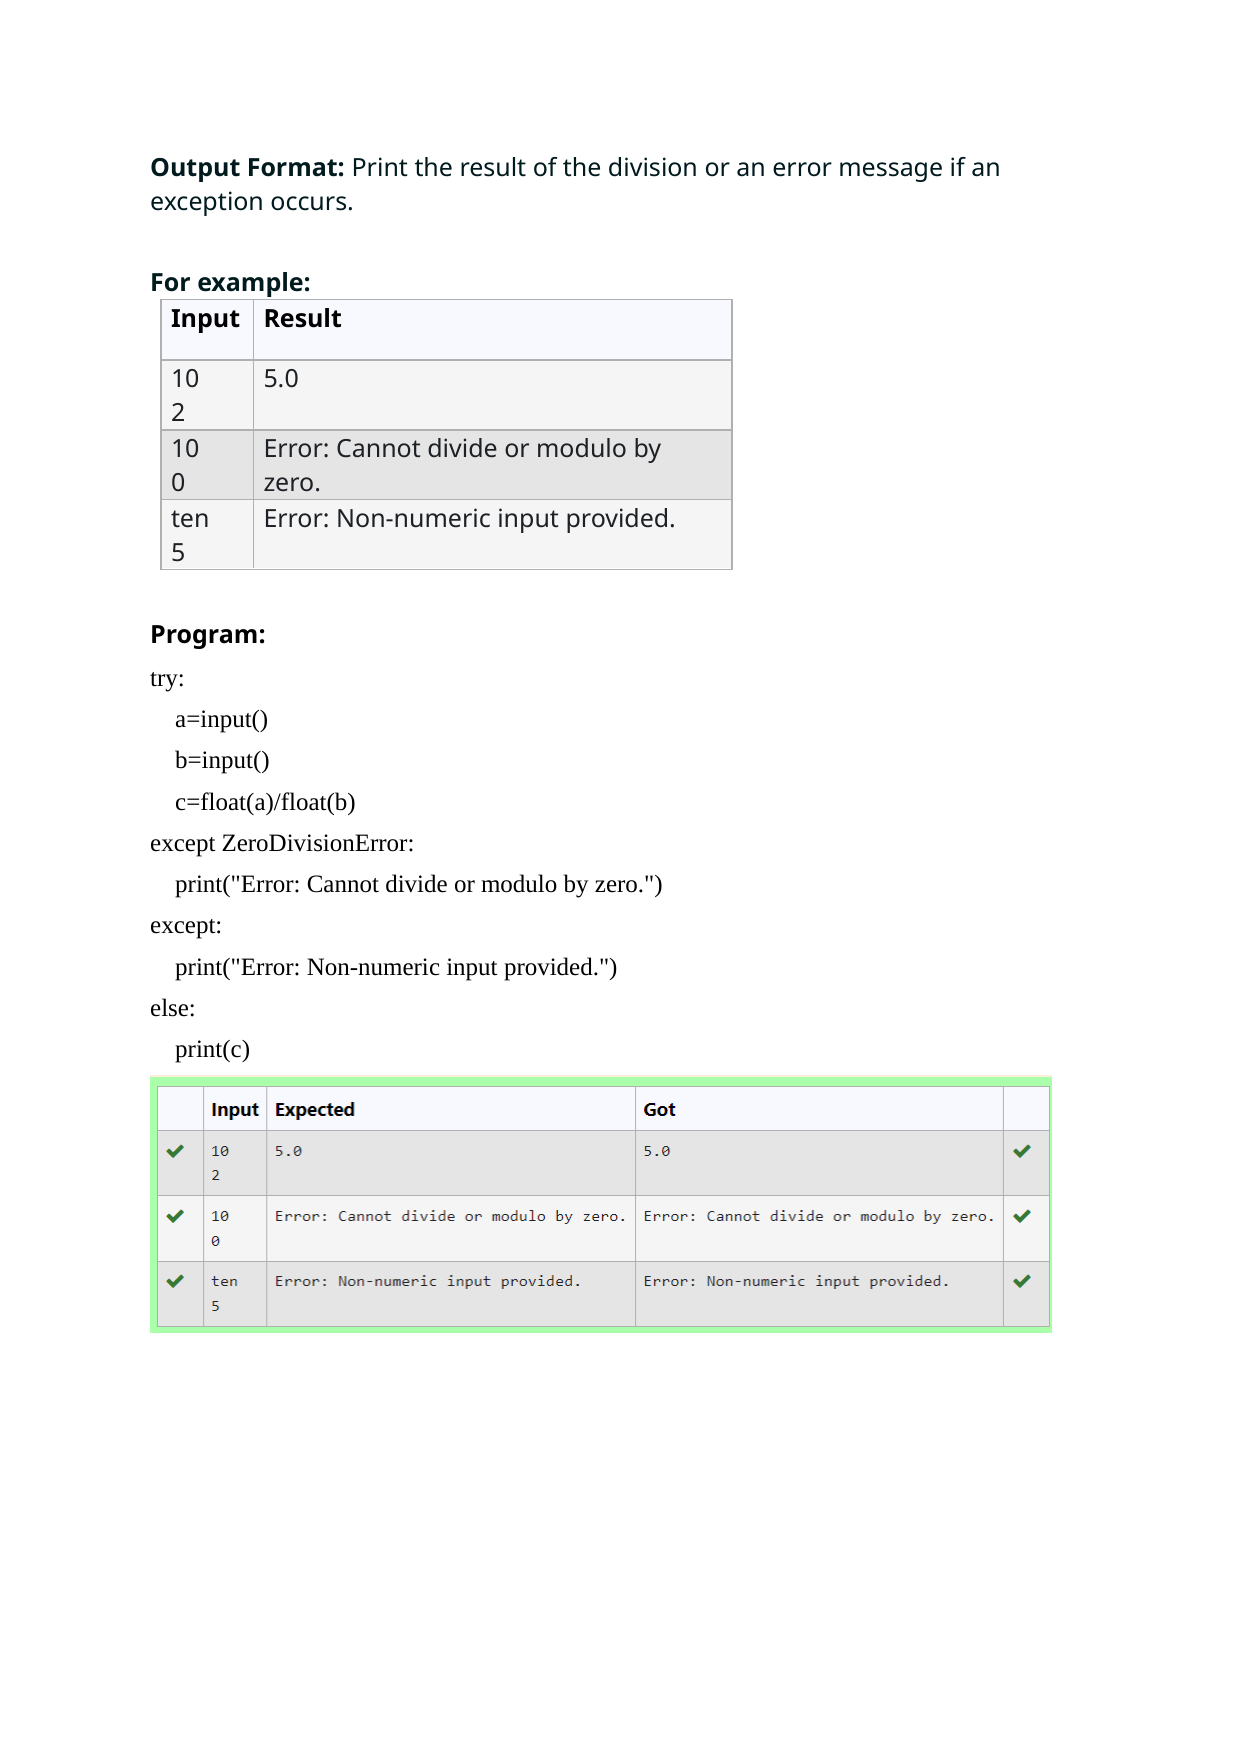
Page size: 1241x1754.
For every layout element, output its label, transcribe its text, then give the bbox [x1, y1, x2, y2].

text Program: [150, 617, 1090, 651]
table_header Input [162, 300, 253, 359]
picture [150, 1075, 1052, 1333]
text print("Error: Non-numeric input provided.") [150, 952, 1090, 981]
table_cell 5.0 [254, 361, 731, 429]
text print("Error: Cannot divide or modulo by zero.") [150, 869, 1090, 898]
text try: [150, 663, 1090, 692]
table_cell Error: Cannot divide or modulo by zero. [254, 431, 731, 499]
text else: [150, 993, 1090, 1022]
table_cell 10 2 [162, 361, 253, 429]
table_cell 10 0 [162, 431, 253, 499]
text a=input() [150, 704, 1090, 733]
text b=input() [150, 746, 1090, 774]
table_header Result [254, 300, 731, 359]
text c=float(a)/float(b) [150, 787, 1090, 816]
text For example: [150, 231, 1090, 299]
text except: [150, 911, 1090, 939]
text except ZeroDivisionError: [150, 828, 1090, 857]
text Output Format: Print the result of the division or an error message if an exception occurs. [150, 150, 1090, 218]
table_cell Error: Non-numeric input provided. [254, 500, 731, 568]
text print(c) [150, 1034, 1090, 1063]
table_cell ten 5 [162, 500, 253, 568]
